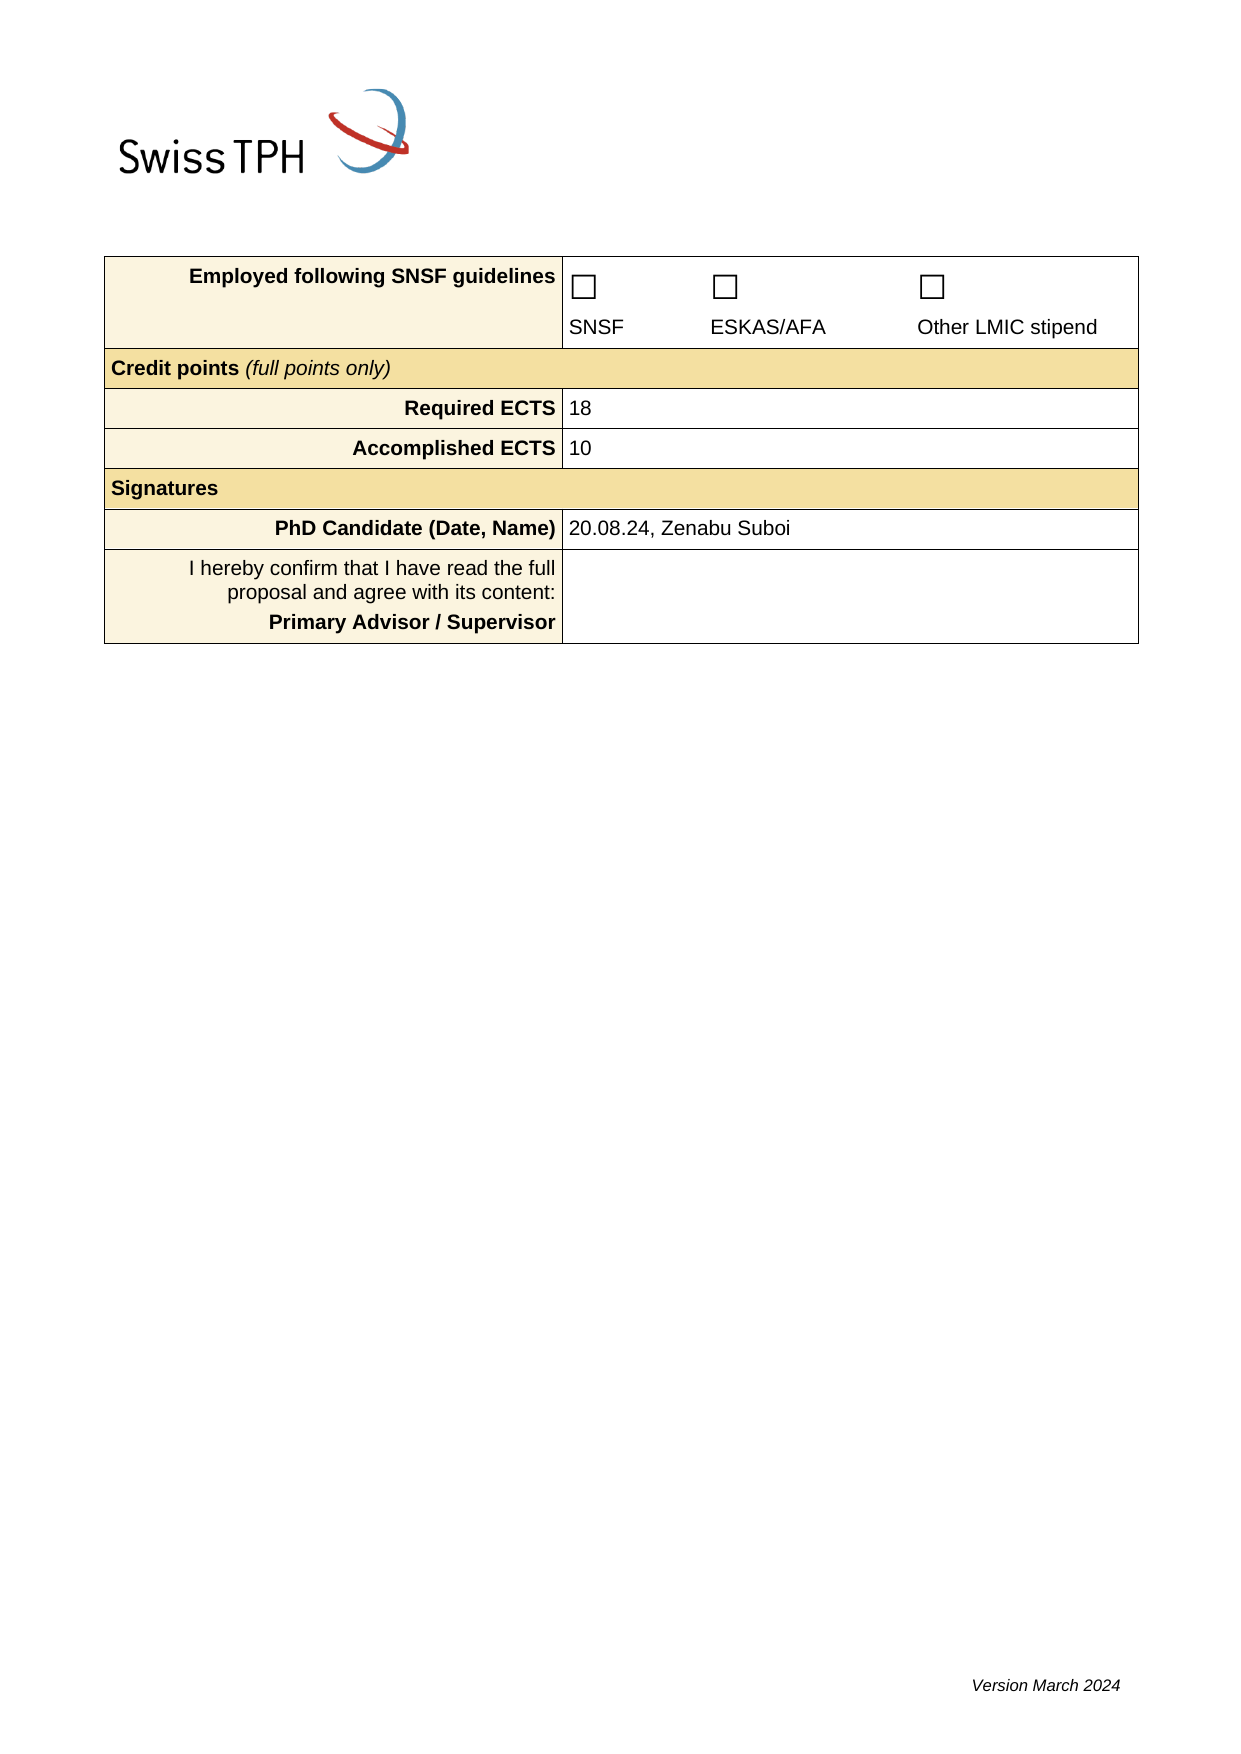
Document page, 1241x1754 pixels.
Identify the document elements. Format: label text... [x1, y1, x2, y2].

picture [118, 88, 409, 180]
table_cell 20.08.24, Zenabu Suboi [563, 510, 1138, 548]
table_cell Employed following SNSF guidelines [105, 257, 562, 348]
table_cell Credit points (full points only) [105, 349, 1138, 388]
table_cell 18 [563, 389, 1138, 428]
table_cell PhD Candidate (Date, Name) [105, 510, 562, 548]
table_cell 10 [563, 429, 1138, 468]
table_cell I hereby confirm that I have read the full proposal and agree with its content: Primary Advisor / Supervisor [105, 550, 562, 643]
table_cell SNSF ESKAS/AFA Other LMIC stipend [563, 257, 1138, 348]
table_cell [563, 550, 1138, 643]
table_cell Required ECTS [105, 389, 562, 428]
table_cell Signatures [105, 469, 1138, 508]
table_cell Accomplished ECTS [105, 429, 562, 468]
